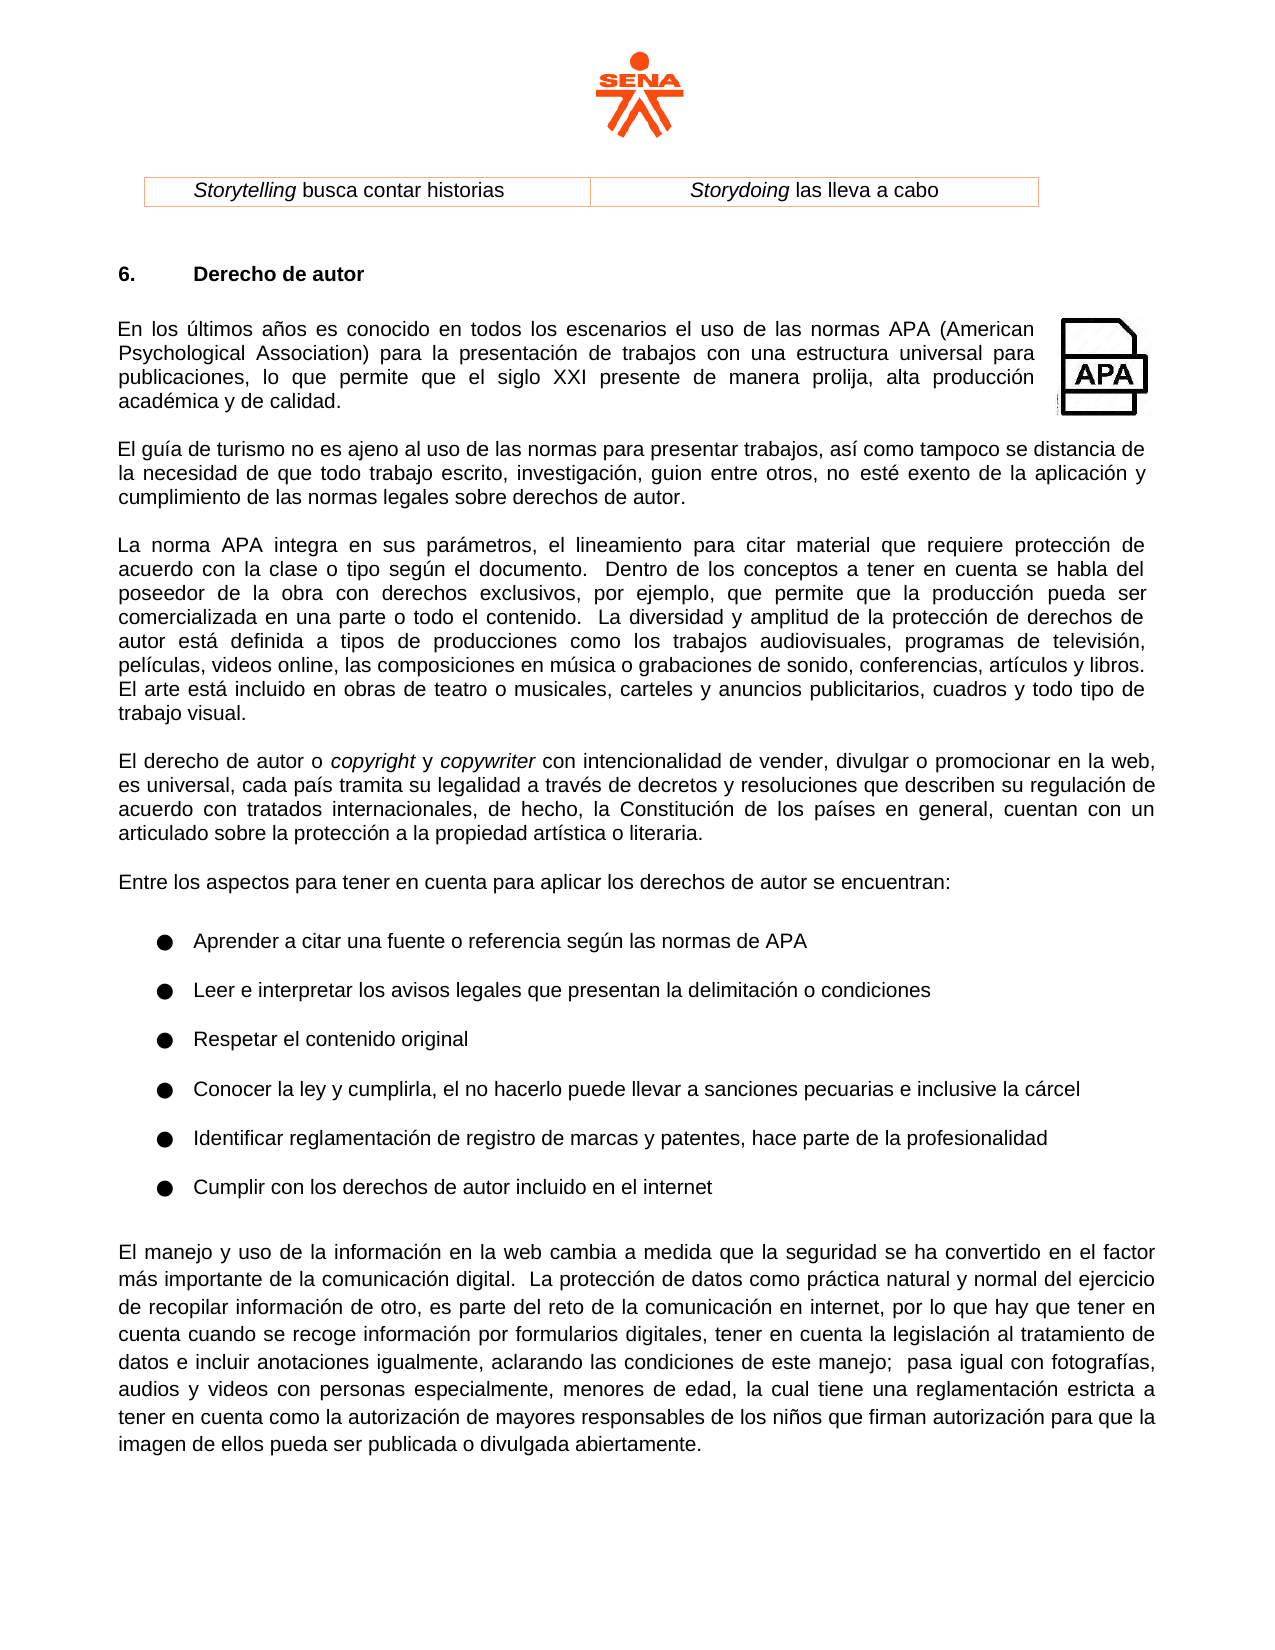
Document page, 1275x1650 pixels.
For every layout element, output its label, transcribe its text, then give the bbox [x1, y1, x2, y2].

list Conocer la ley y cumplirla, el no hacerlo puede llevar a sanciones pecuarias e inclusive la cárcel [156, 1065, 1157, 1108]
table_cell Storytelling busca contar historias [145, 178, 590, 206]
list Leer e interpretar los avisos legales que presentan la delimitación o condiciones [156, 967, 1157, 1010]
table_cell Storydoing las lleva a cabo [591, 178, 1038, 206]
text La norma APA integra en sus parámetros, el lineamiento para citar material que requiere protección de acuerdo con la clase o tipo según el documento. Dentro de los conceptos a tener en cuenta se habla del poseedor de la obra con derechos exclusivos, por ejemplo, que permite que la producción pueda ser comercializada en una parte o todo el contenido. La diversidad y amplitud de la protección de derechos de autor está definida a tipos de producciones como los trabajos audiovisuales, programas de televisión, películas, videos online, las composiciones en música o grabaciones de sonido, conferencias, artículos y libros. El arte está incluido en obras de teatro o musicales, carteles y anuncios publicitarios, cuadros y todo tipo de trabajo visual. [117, 533, 1147, 725]
list Aprender a citar una fuente o referencia según las normas de APA [156, 918, 1157, 961]
list Identificar reglamentación de registro de marcas y patentes, hace parte de la profesionalidad [156, 1114, 1157, 1157]
list Cumplir con los derechos de autor incluido en el internet [156, 1163, 1157, 1206]
text El manejo y uso de la información en la web cambia a medida que la seguridad se ha convertido en el factor más importante de la comunicación digital. La protección de datos como práctica natural y normal del ejercicio de recopilar información de otro, es parte del reto de la comunicación en internet, por lo que hay que tener en cuenta cuando se recoge información por formularios digitales, tener en cuenta la legislación al tratamiento de datos e incluir anotaciones igualmente, aclarando las condiciones de este manejo; pasa igual con fotografías, audios y videos con personas especialmente, menores de edad, la cual tiene una reglamentación estricta a tener en cuenta como la autorización de mayores responsables de los niños que firman autorización para que la imagen de ellos pueda ser publicada o divulgada abiertamente. [118, 1240, 1157, 1456]
picture [1055, 317, 1153, 416]
text Entre los aspectos para tener en cuenta para aplicar los derechos de autor se encuentran: [118, 870, 1157, 894]
text En los últimos años es conocido en todos los escenarios el uso de las normas APA (American Psychological Association) para la presentación de trabajos con una estructura universal para publicaciones, lo que permite que el siglo XXI presente de manera prolija, alta producción académica y de calidad. [117, 317, 1055, 413]
text El derecho de autor o copyright y copywriter con intencionalidad de vender, divulgar o promocionar en la web, es universal, cada país tramita su legalidad a través de decretos y resoluciones que describen su regulación de acuerdo con tratados internacionales, de hecho, la Constitución de los países en general, cuentan con un articulado sobre la protección a la propiedad artística o literaria. [118, 749, 1157, 845]
picture [585, 48, 690, 142]
text El guía de turismo no es ajeno al uso de las normas para presentar trabajos, así como tampoco se distancia de la necesidad de que todo trabajo escrito, investigación, guion entre otros, no esté exento de la aplicación y cumplimiento de las normas legales sobre derechos de autor. [117, 437, 1147, 509]
list Respetar el contenido original [156, 1016, 1157, 1059]
list Derecho de autor [118, 262, 1157, 286]
